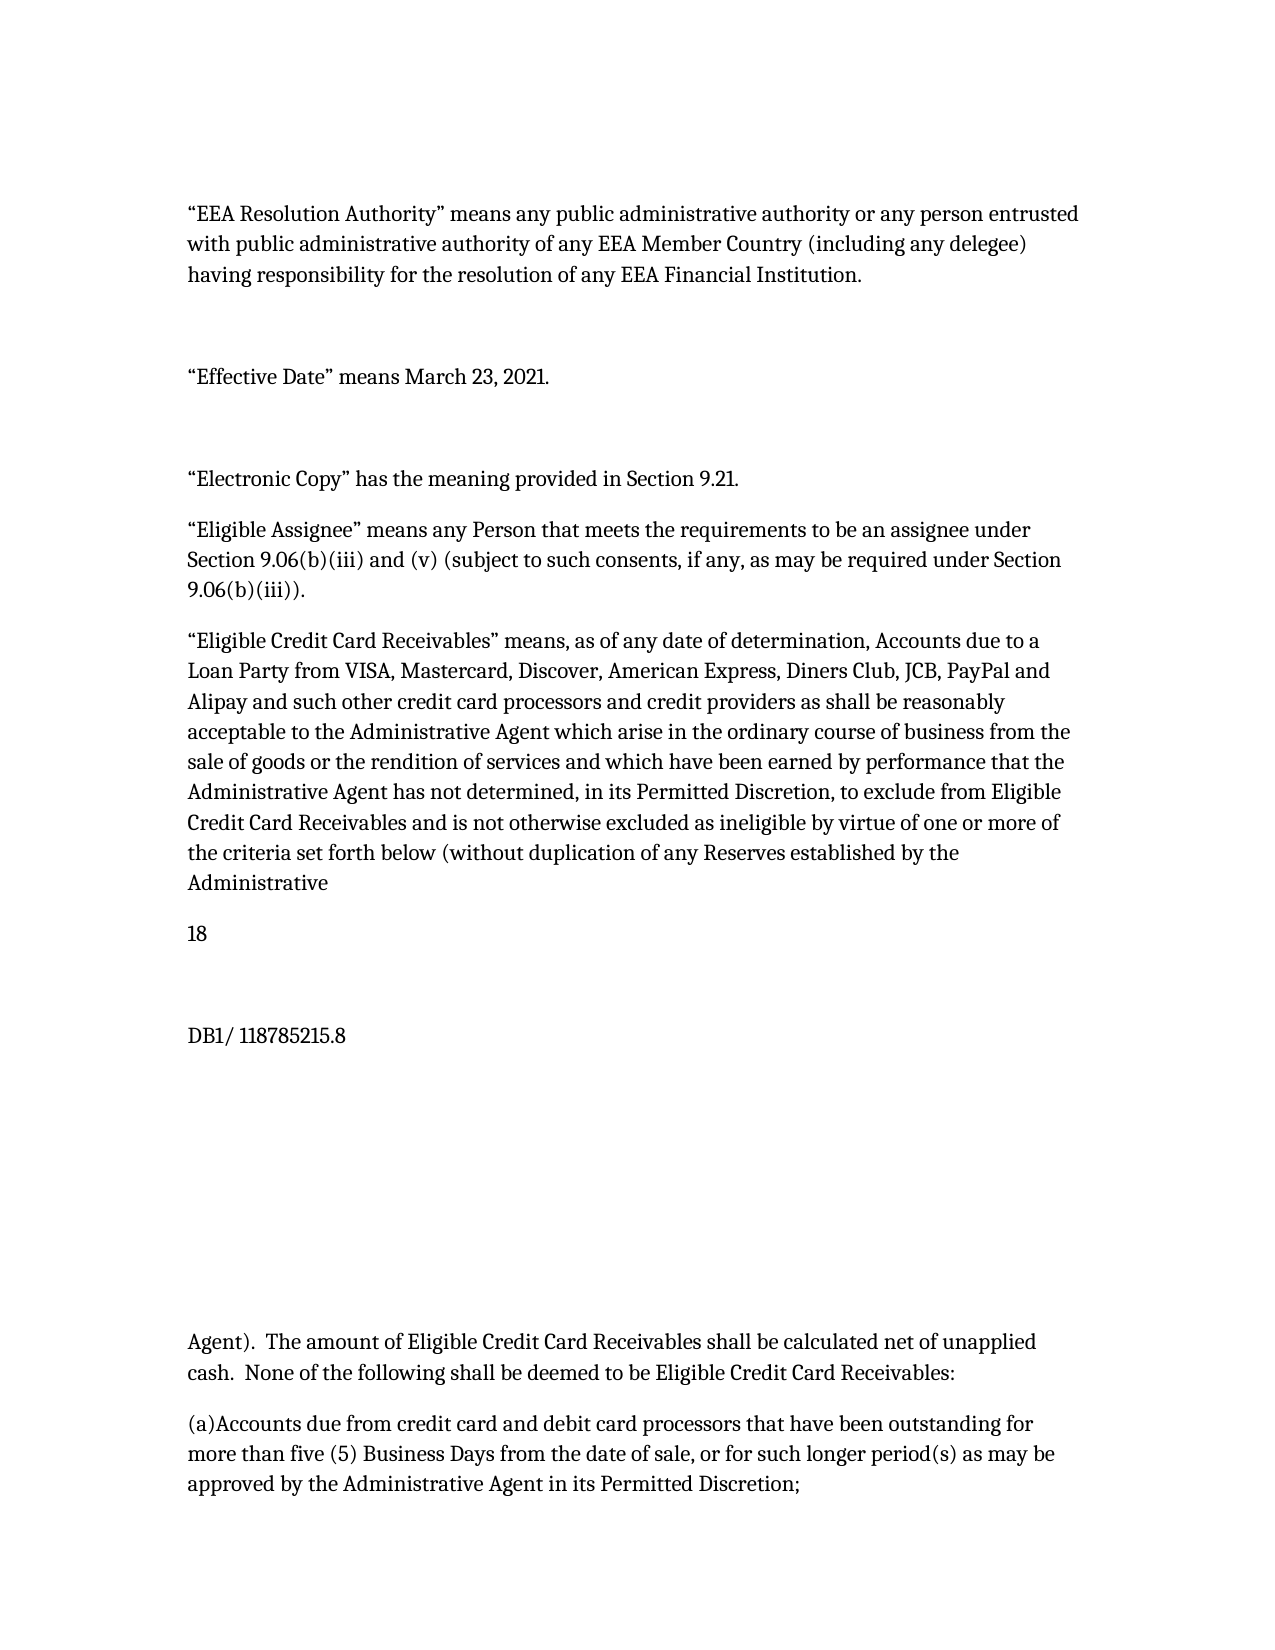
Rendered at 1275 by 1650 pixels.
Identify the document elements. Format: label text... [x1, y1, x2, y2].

text DB1/ 118785215.8 [187, 1023, 1087, 1049]
text (a)Accounts due from credit card and debit card processors that have been outstanding for more than five (5) Business Days from the date of sale, or for such longer period(s) as may be approved by the Administrative Agent in its Permitted Discretion; [187, 1410, 1087, 1497]
text “Eligible Credit Card Receivables” means, as of any date of determination, Accounts due to a Loan Party from VISA, Mastercard, Discover, American Express, Diners Club, JCB, PayPal and Alipay and such other credit card processors and credit providers as shall be reasonably acceptable to the Administrative Agent which arise in the ordinary course of business from the sale of goods or the rendition of services and which have been earned by performance that the Administrative Agent has not determined, in its Permitted Discretion, to exclude from Eligible Credit Card Receivables and is not otherwise excluded as ineligible by virtue of one or more of the criteria set forth below (without duplication of any Reserves established by the Administrative [187, 628, 1087, 896]
text “Eligible Assignee” means any Person that meets the requirements to be an assignee under Section 9.06(b)(iii) and (v) (subject to such consents, if any, as may be required under Section 9.06(b)(iii)). [187, 517, 1087, 603]
text “Electronic Copy” has the meaning provided in Section 9.21. [187, 466, 1087, 492]
text Agent). The amount of Eligible Credit Card Receivables shall be calculated net of unapplied cash. None of the following shall be deemed to be Eligible Credit Card Receivables: [187, 1329, 1087, 1386]
text “EEA Resolution Authority” means any public administrative authority or any person entrusted with public administrative authority of any EEA Member Country (including any delegee) having responsibility for the resolution of any EEA Financial Institution. [187, 201, 1087, 288]
text 18 [187, 921, 1087, 947]
text “Effective Date” means March 23, 2021. [187, 363, 1087, 390]
